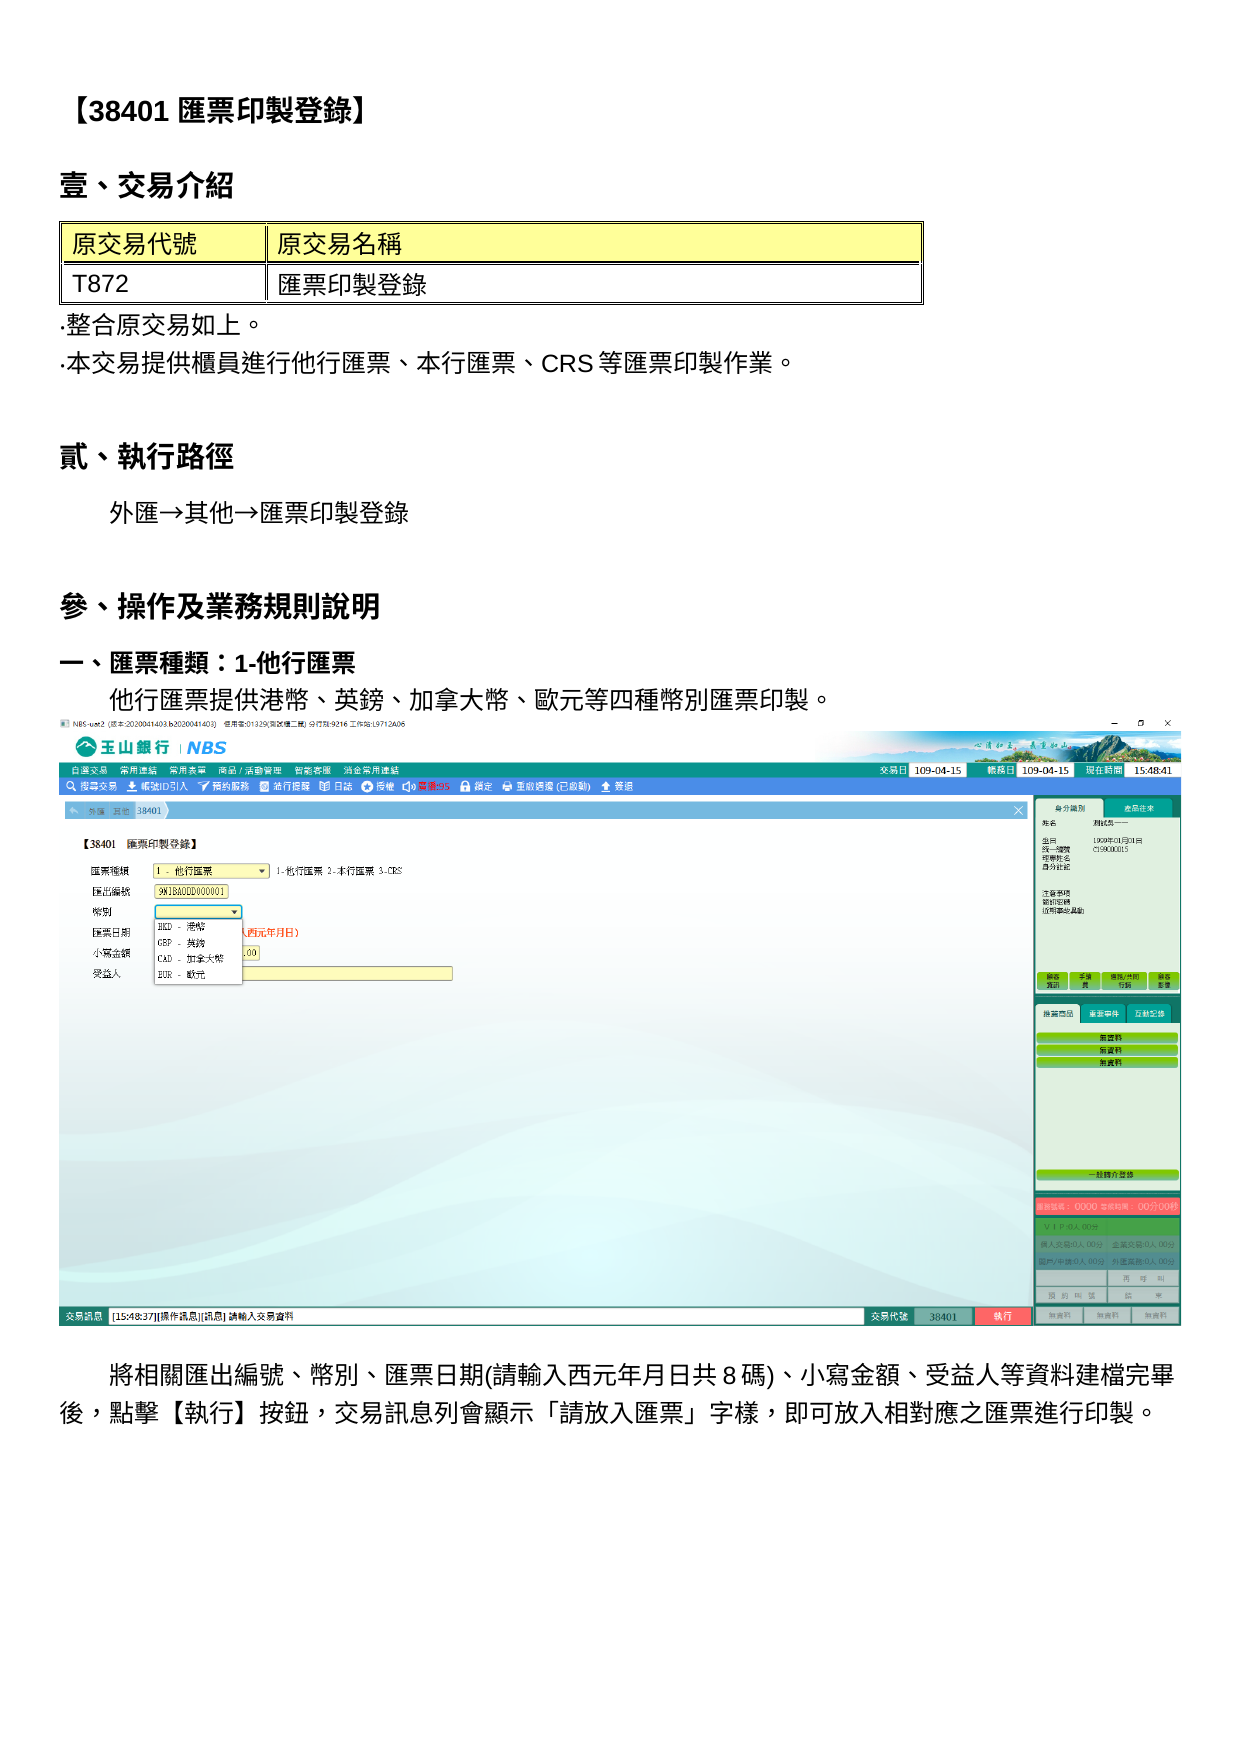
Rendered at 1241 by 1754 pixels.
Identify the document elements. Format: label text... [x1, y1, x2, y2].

picture [59, 717, 1182, 1326]
table_header 原交易代號 [62, 224, 266, 261]
text ‧本交易提供櫃員進行他行匯票、本行匯票、CRS等匯票印製作業。 [59, 343, 1181, 380]
text 一、匯票種類：1-他行匯票 [59, 643, 1181, 680]
text 壹、交易介紹 [59, 146, 1181, 221]
text ‧整合原交易如上。 [59, 305, 1181, 343]
table_cell 匯票印製登錄 [266, 261, 921, 302]
text 貳、執行路徑 [59, 418, 1181, 493]
text 將相關匯出編號、幣別、匯票日期(請輸入西元年月日共8碼)、小寫金額、受益人等資料建檔完畢後，點擊【執行】按鈕，交易訊息列會顯示「請放入匯票」字樣，即可放入相對應之匯票進行印製。 [59, 1355, 1181, 1430]
text 他行匯票提供港幣、英鎊、加拿大幣、歐元等四種幣別匯票印製。 [59, 680, 1181, 717]
text 參、操作及業務規則說明 [59, 568, 1181, 643]
list 外匯→其他→匯票印製登錄 [109, 493, 1181, 530]
table_cell T872 [62, 261, 266, 302]
table_header 原交易名稱 [266, 224, 921, 261]
text 【38401 匯票印製登錄】 [59, 71, 1181, 146]
